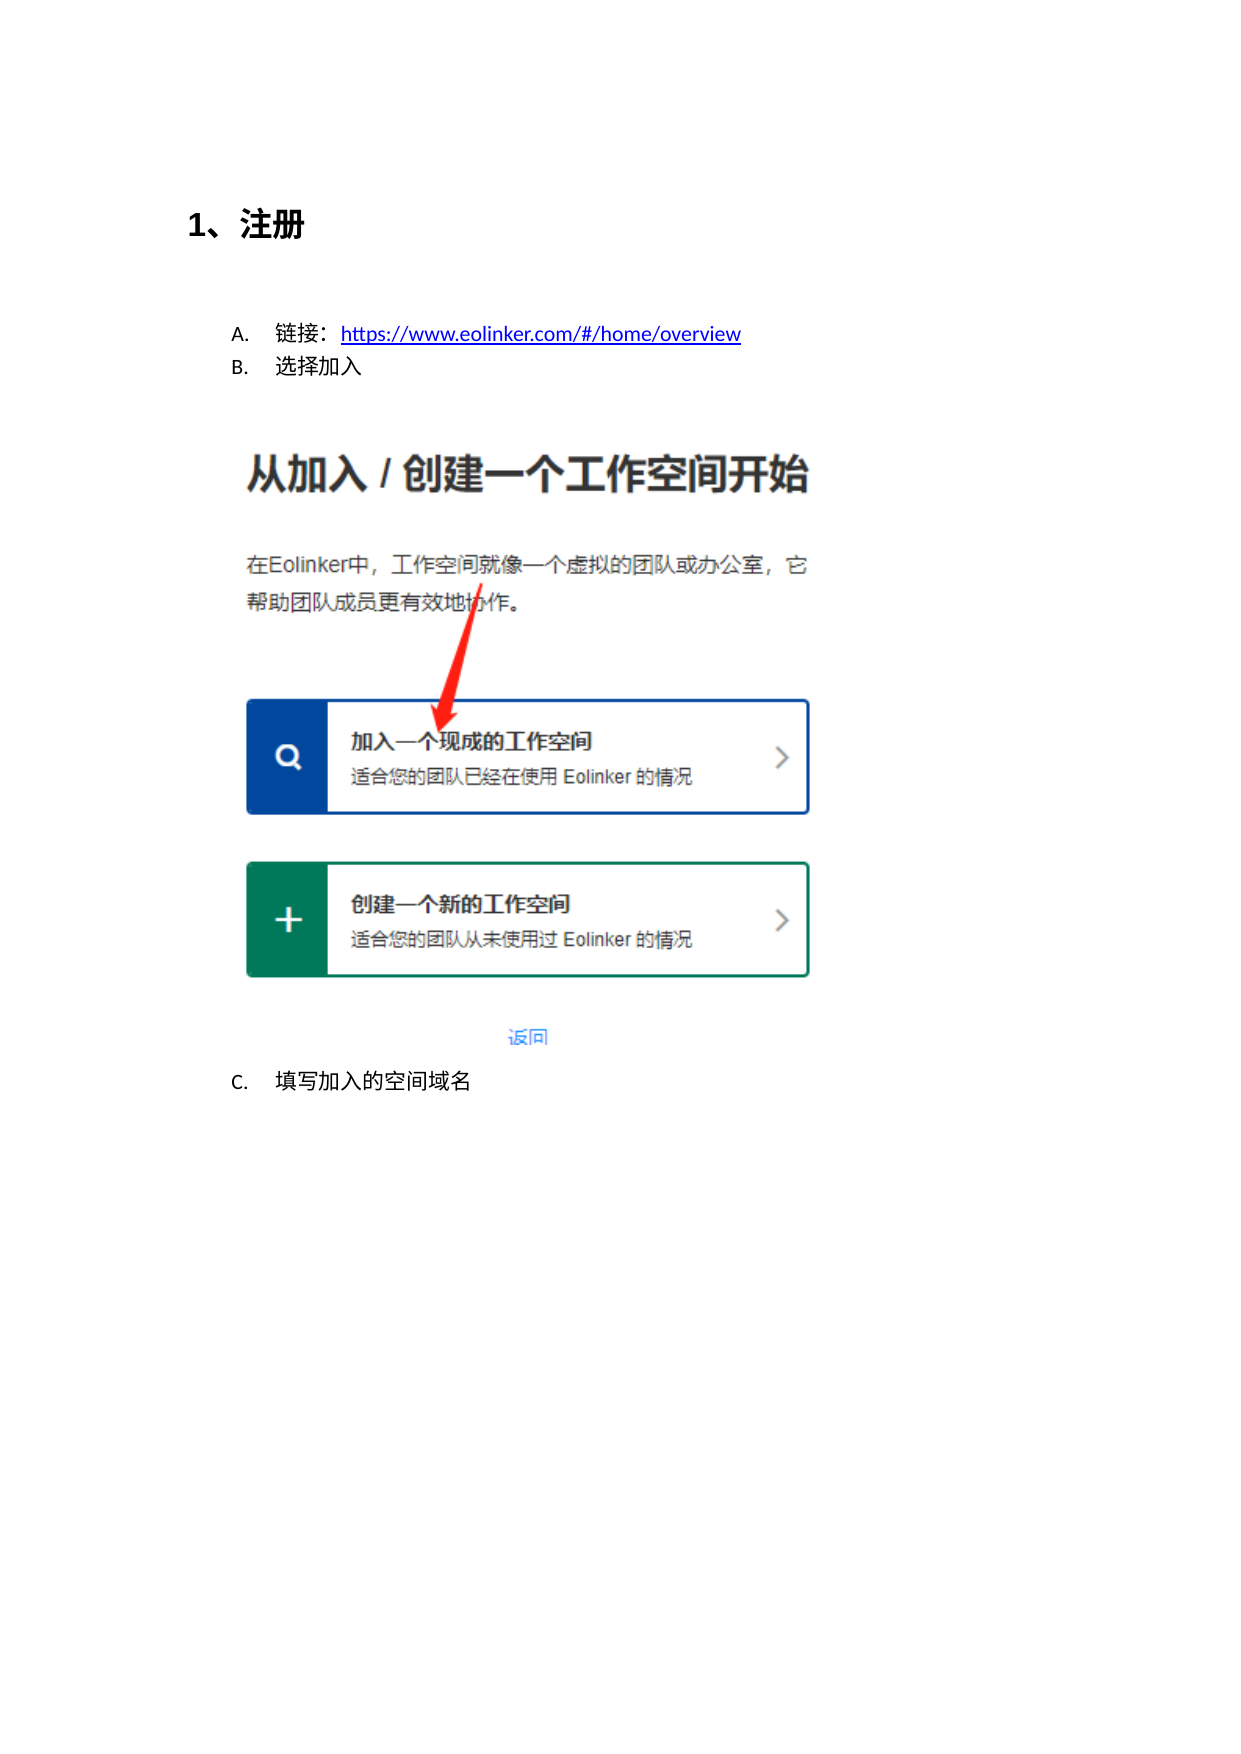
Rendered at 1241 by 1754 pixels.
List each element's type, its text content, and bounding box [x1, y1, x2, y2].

list 填写加入的空间域名 [187, 1063, 1053, 1096]
list 选择加入 [187, 348, 1053, 381]
list 链接：https://www.eolinker.com/#/home/overview [187, 316, 1053, 348]
subtitle 注册 [187, 189, 1053, 254]
picture [231, 380, 935, 1045]
